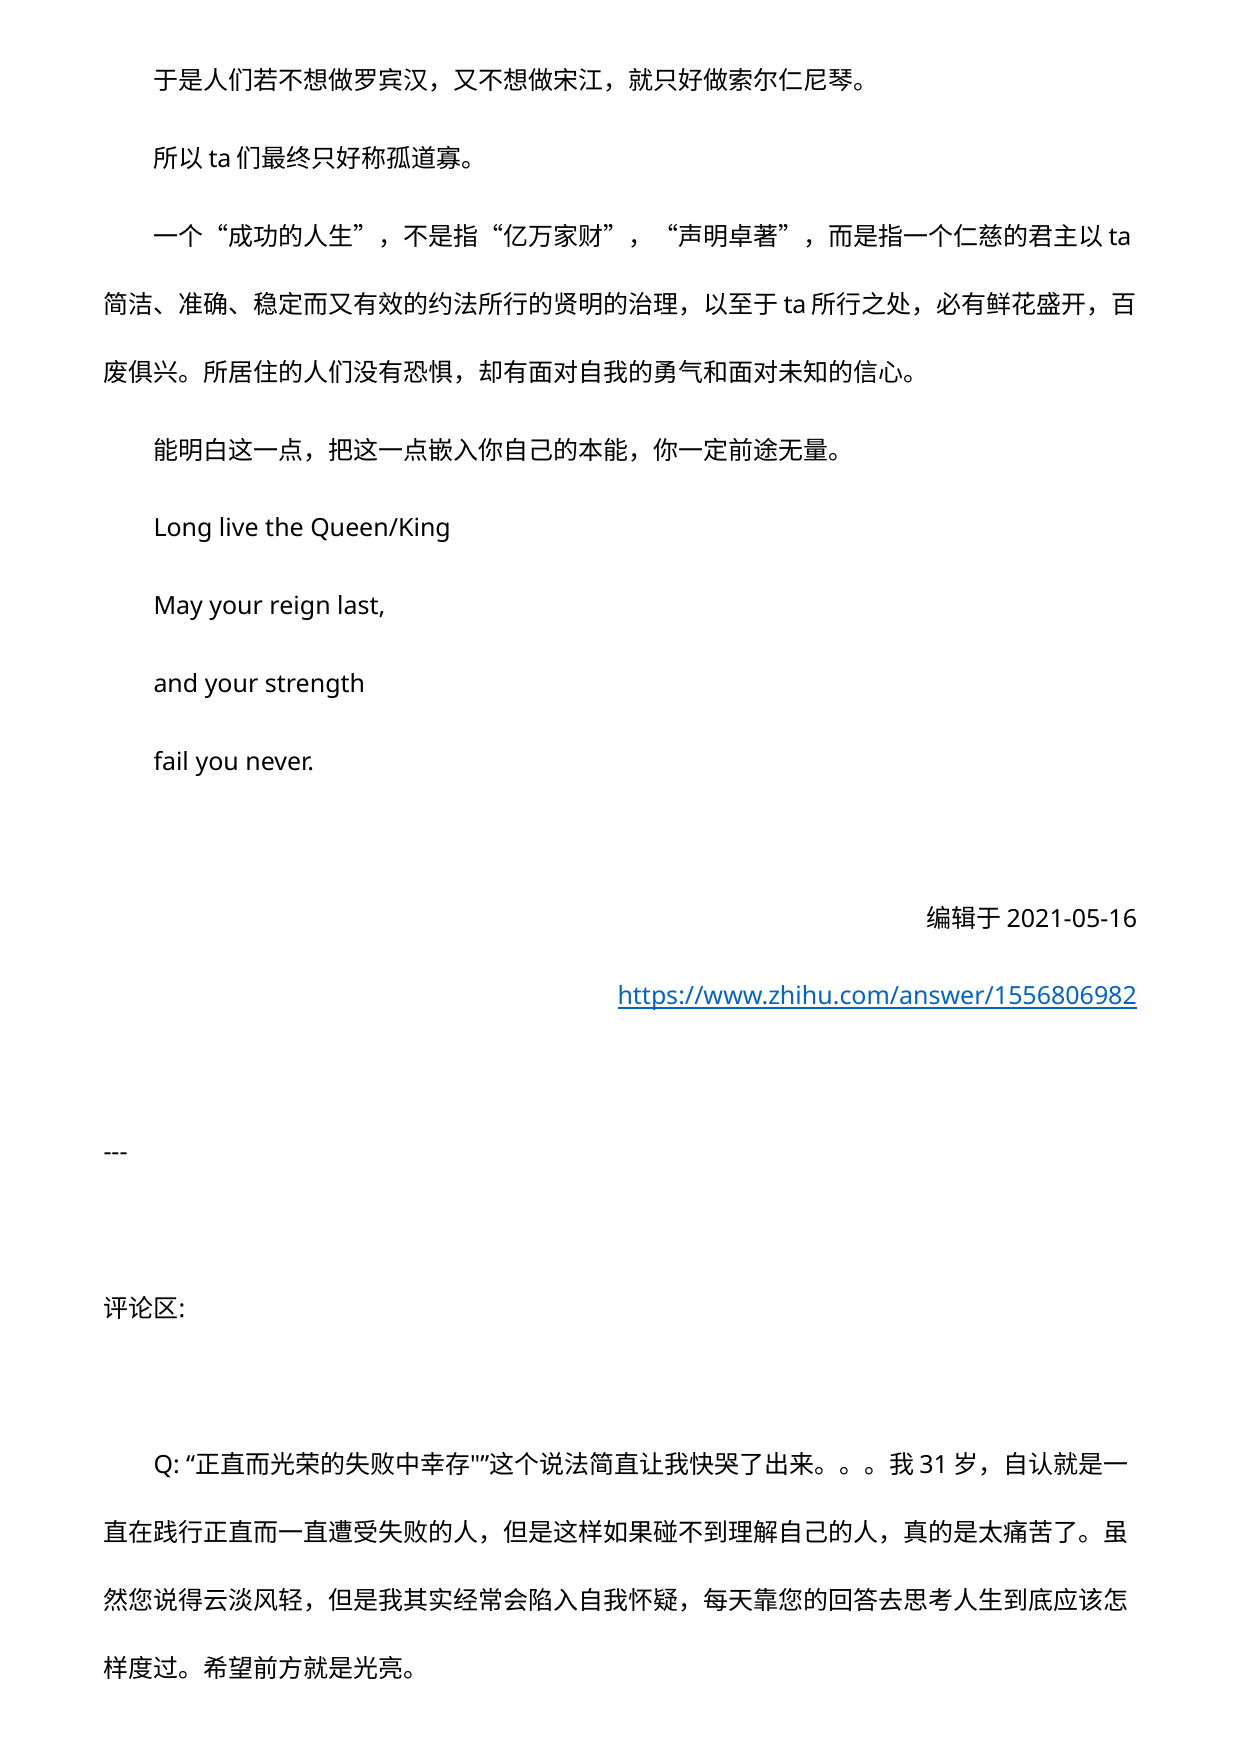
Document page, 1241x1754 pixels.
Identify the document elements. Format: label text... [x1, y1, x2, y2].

text --- [103, 1117, 1137, 1185]
text https://www.zhihu.com/answer/1556806982 [103, 961, 1137, 1029]
text Q: “正直而光荣的失败中幸存"”这个说法简直让我快哭了出来。。。我31岁，自认就是一直在践行正直而一直遭受失败的人，但是这样如果碰不到理解自己的人，真的是太痛苦了。虽然您说得云淡风轻，但是我其实经常会陷入自我怀疑，每天靠您的回答去思考人生到底应该怎样度过。希望前方就是光亮。 [103, 1429, 1137, 1701]
text May your reign last, [103, 571, 1137, 639]
text 所以ta们最终只好称孤道寡。 [103, 123, 1137, 191]
text fail you never. [103, 727, 1137, 795]
text 评论区: [103, 1273, 1137, 1341]
text 一个“成功的人生”，不是指“亿万家财”，“声明卓著”，而是指一个仁慈的君主以ta简洁、准确、稳定而又有效的约法所行的贤明的治理，以至于ta所行之处，必有鲜花盛开，百废俱兴。所居住的人们没有恐惧，却有面对自我的勇气和面对未知的信心。 [103, 201, 1137, 405]
text 能明白这一点，把这一点嵌入你自己的本能，你一定前途无量。 [103, 415, 1137, 483]
text 编辑于 2021-05-16 [103, 883, 1137, 951]
text and your strength [103, 649, 1137, 717]
text Long live the Queen/King [103, 493, 1137, 561]
text 于是人们若不想做罗宾汉，又不想做宋江，就只好做索尔仁尼琴。 [103, 45, 1137, 113]
